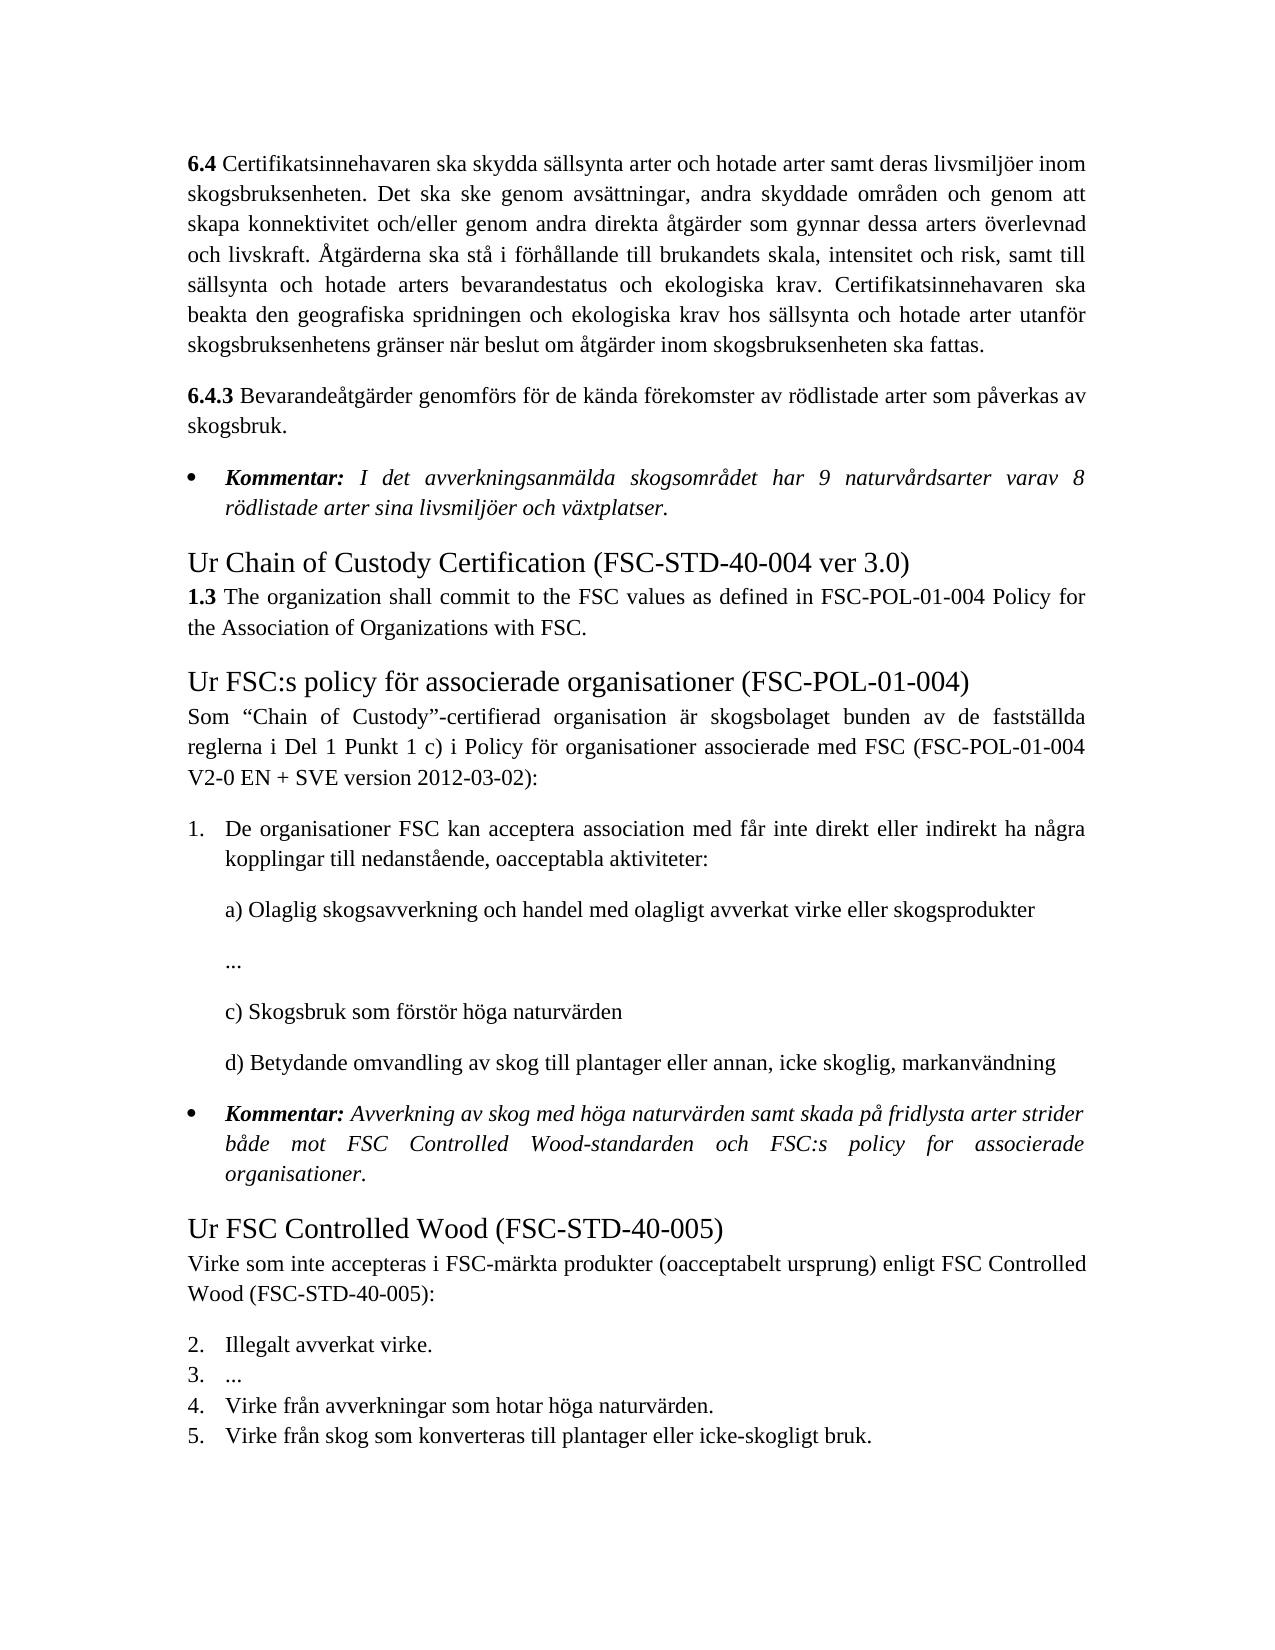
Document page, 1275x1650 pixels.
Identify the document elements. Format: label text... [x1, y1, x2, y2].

list Virke från skog som konverteras till plantager eller icke-skogligt bruk. [187, 1422, 1087, 1448]
subtitle Ur FSC Controlled Wood (FSC-STD-40-005) [187, 1211, 1087, 1245]
list Virke från avverkningar som hotar höga naturvärden. [187, 1392, 1087, 1418]
subtitle Ur Chain of Custody Certification (FSC-STD-40-004 ver 3.0) [187, 545, 1087, 578]
text d) Betydande omvandling av skog till plantager eller annan, icke skoglig, markanvändning [225, 1049, 1087, 1075]
subtitle Ur FSC:s policy för associerade organisationer (FSC-POL-01-004) [187, 664, 1087, 698]
text Som “Chain of Custody”-certifierad organisation är skogsbolaget bunden av de fastställda reglerna i Del 1 Punkt 1 c) i Policy för organisationer associerade med FSC (FSC-POL-01-004 V2-0 EN + SVE version 2012-03-02): [187, 703, 1087, 790]
list De organisationer FSC kan acceptera association med får inte direkt eller indirekt ha några kopplingar till nedanstående, oacceptabla aktiviteter: [187, 814, 1087, 871]
text Virke som inte accepteras i FSC-märkta produkter (oacceptabelt ursprung) enligt FSC Controlled Wood (FSC-STD-40-005): [187, 1250, 1087, 1307]
text 6.4 Certifikatsinnehavaren ska skydda sällsynta arter och hotade arter samt deras livsmiljöer inom skogsbruksenheten. Det ska ske genom avsättningar, andra skyddade områden och genom att skapa konnektivitet och/eller genom andra direkta åtgärder som gynnar dessa arters överlevnad och livskraft. Åtgärderna ska stå i förhållande till brukandets skala, intensitet och risk, samt till sällsynta och hotade arters bevarandestatus och ekologiska krav. Certifikatsinnehavaren ska beakta den geografiska spridningen och ekologiska krav hos sällsynta och hotade arter utanför skogsbruksenhetens gränser när beslut om åtgärder inom skogsbruksenheten ska fattas. [187, 150, 1087, 358]
list ... [187, 1361, 1087, 1388]
text a) Olaglig skogsavverkning och handel med olagligt avverkat virke eller skogsprodukter [225, 896, 1087, 922]
text c) Skogsbruk som förstör höga naturvärden [225, 998, 1087, 1024]
text ... [225, 947, 1087, 973]
list Illegalt avverkat virke. [187, 1331, 1087, 1358]
text 6.4.3 Bevarandeåtgärder genomförs för de kända förekomster av rödlistade arter som påverkas av skogsbruk. [187, 382, 1087, 439]
text 1.3 The organization shall commit to the FSC values as defined in FSC-POL-01-004 Policy for the Association of Organizations with FSC. [187, 583, 1087, 640]
list Kommentar: I det avverkningsanmälda skogsområdet har 9 naturvårdsarter varav 8 rödlistade arter sina livsmiljöer och växtplatser. [187, 463, 1087, 520]
